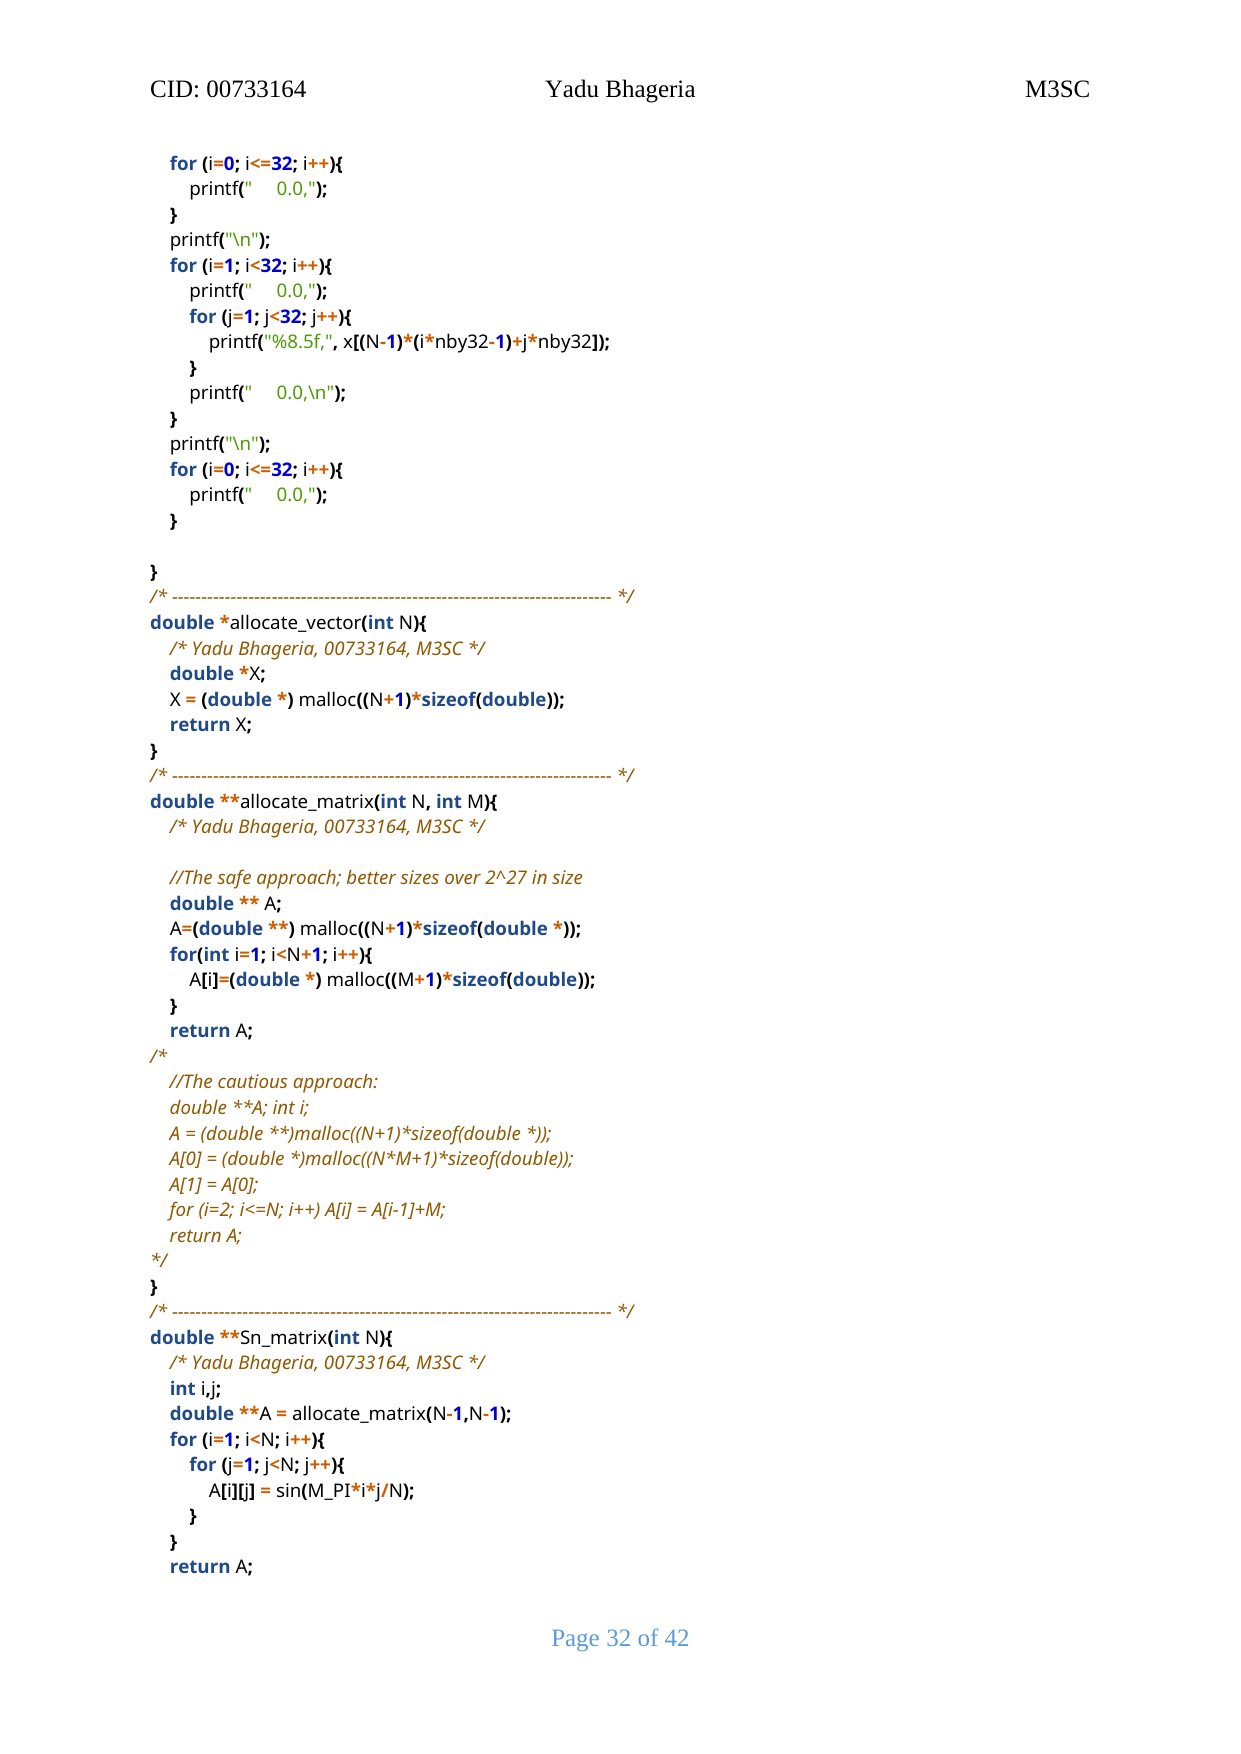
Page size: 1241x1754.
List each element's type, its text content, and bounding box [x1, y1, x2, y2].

text /* --------------------------------------------------------------------------- */ [150, 762, 1090, 788]
text } [150, 201, 1090, 227]
text double *X; [150, 660, 1090, 686]
text /* Yadu Bhageria, 00733164, M3SC */ [150, 1349, 1090, 1375]
text double **Sn_matrix(int N){ [150, 1324, 1090, 1349]
text printf(" 0.0,"); [150, 176, 1090, 201]
text double ** A; [150, 890, 1090, 916]
text } [150, 1528, 1090, 1554]
text //The cautious approach: [150, 1069, 1090, 1094]
text //The safe approach; better sizes over 2^27 in size [150, 864, 1090, 890]
text return A; [150, 1222, 1090, 1247]
text } [150, 1273, 1090, 1298]
text double **A = allocate_matrix(N-1,N-1); [150, 1401, 1090, 1426]
text /* [150, 1043, 1090, 1069]
text printf(" 0.0,\n"); [150, 380, 1090, 405]
text A[i][j] = sin(M_PI*i*j/N); [150, 1477, 1090, 1503]
text printf("\n"); [150, 431, 1090, 456]
text A[1] = A[0]; [150, 1171, 1090, 1196]
text } [150, 992, 1090, 1018]
text /* Yadu Bhageria, 00733164, M3SC */ [150, 813, 1090, 839]
text /* --------------------------------------------------------------------------- */ [150, 584, 1090, 609]
text int i,j; [150, 1375, 1090, 1401]
text A[i]=(double *) malloc((M+1)*sizeof(double)); [150, 967, 1090, 992]
text } [150, 354, 1090, 380]
text double **allocate_matrix(int N, int M){ [150, 788, 1090, 813]
text */ [150, 1247, 1090, 1273]
text for (i=0; i<=32; i++){ [150, 456, 1090, 482]
text /* --------------------------------------------------------------------------- */ [150, 1298, 1090, 1324]
text for (j=1; j<32; j++){ [150, 303, 1090, 329]
text } [150, 405, 1090, 431]
text for (i=2; i<=N; i++) A[i] = A[i-1]+M; [150, 1196, 1090, 1222]
text double *allocate_vector(int N){ [150, 609, 1090, 635]
text } [150, 1503, 1090, 1528]
text A[0] = (double *)malloc((N*M+1)*sizeof(double)); [150, 1145, 1090, 1171]
text } [150, 558, 1090, 584]
text printf("%8.5f,", x[(N-1)*(i*nby32-1)+j*nby32]); [150, 329, 1090, 354]
text X = (double *) malloc((N+1)*sizeof(double)); [150, 686, 1090, 711]
text for(int i=1; i<N+1; i++){ [150, 941, 1090, 967]
text A=(double **) malloc((N+1)*sizeof(double *)); [150, 916, 1090, 941]
text return X; [150, 711, 1090, 737]
text printf("\n"); [150, 227, 1090, 252]
text A = (double **)malloc((N+1)*sizeof(double *)); [150, 1120, 1090, 1145]
text for (i=1; i<32; i++){ [150, 252, 1090, 278]
text return A; [150, 1018, 1090, 1043]
text for (i=0; i<=32; i++){ [150, 150, 1090, 176]
text return A; [150, 1554, 1090, 1579]
text printf(" 0.0,"); [150, 278, 1090, 303]
text for (j=1; j<N; j++){ [150, 1452, 1090, 1477]
text } [150, 507, 1090, 533]
text printf(" 0.0,"); [150, 482, 1090, 507]
text /* Yadu Bhageria, 00733164, M3SC */ [150, 635, 1090, 660]
text } [150, 737, 1090, 762]
text for (i=1; i<N; i++){ [150, 1426, 1090, 1452]
text double **A; int i; [150, 1094, 1090, 1120]
